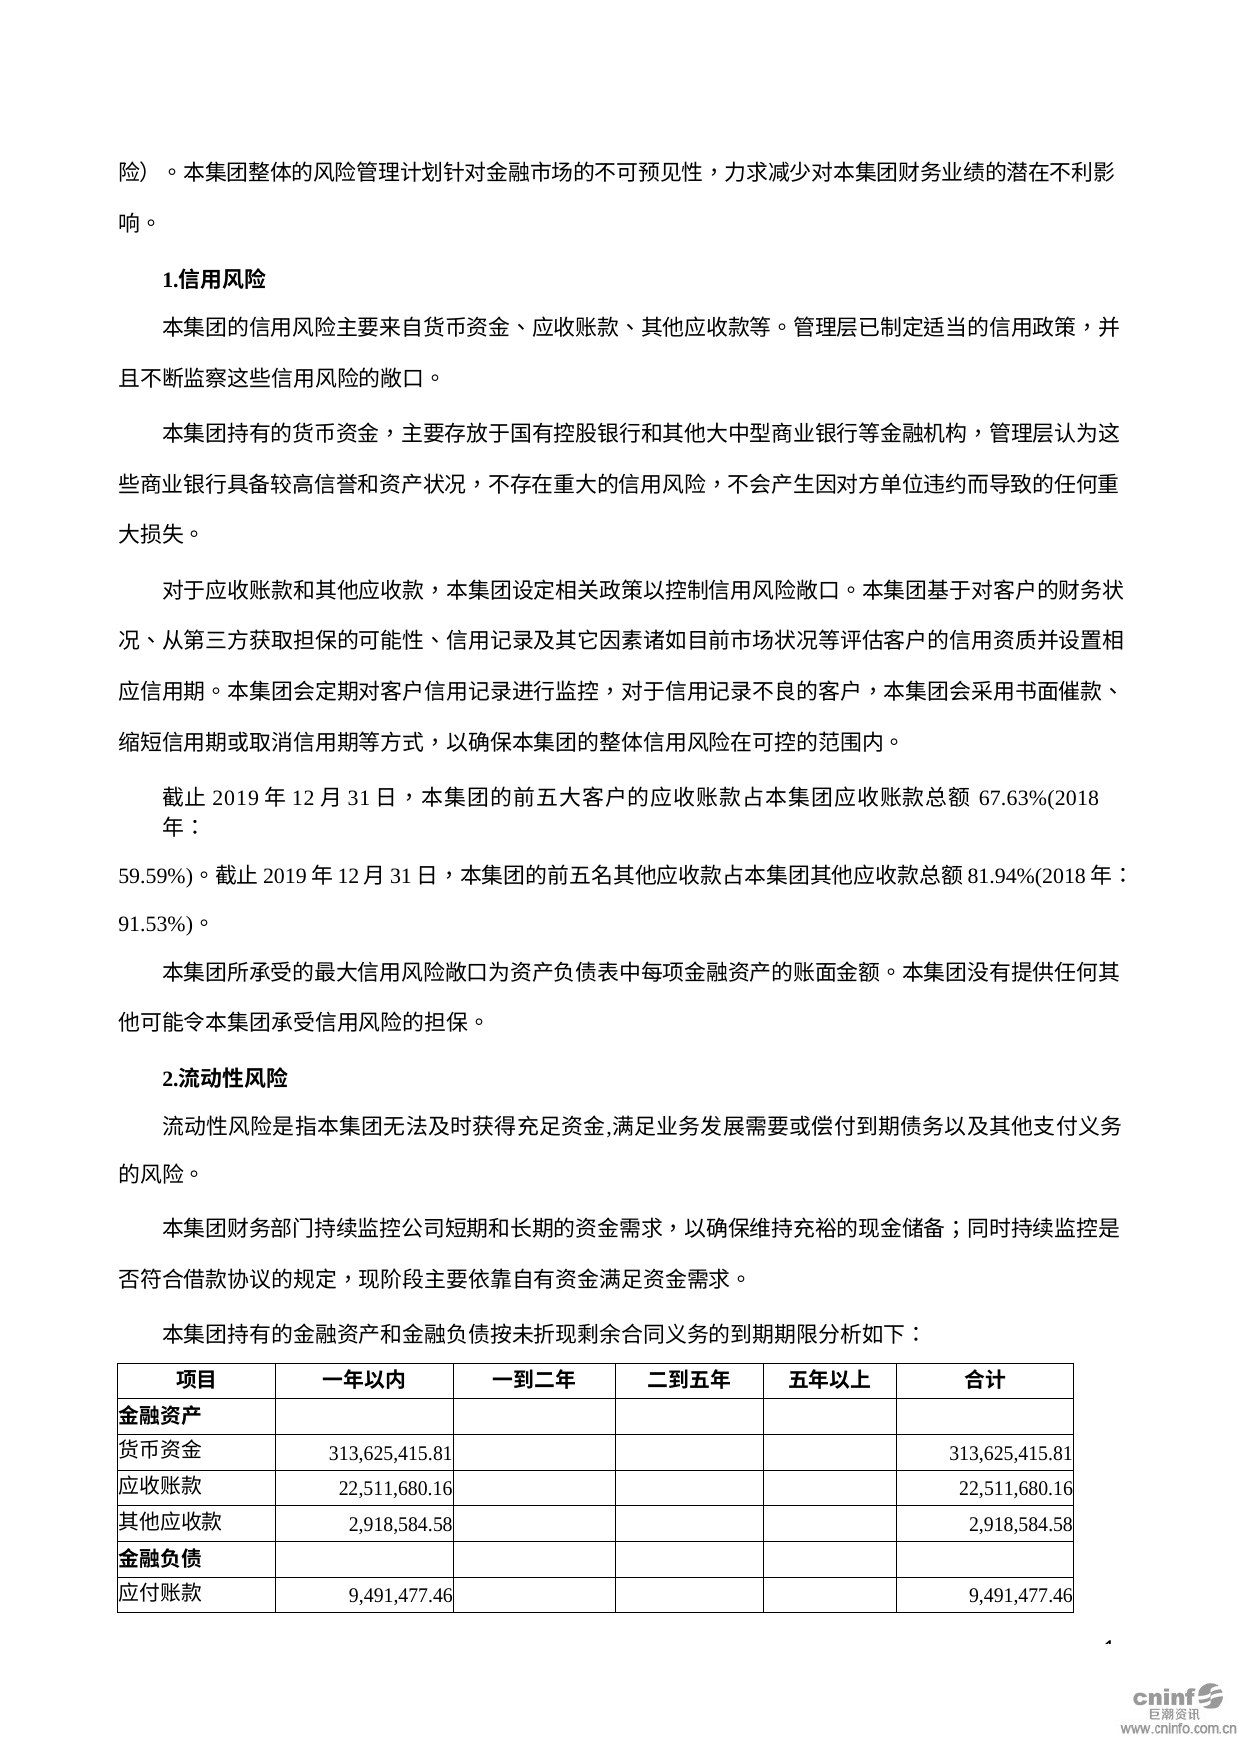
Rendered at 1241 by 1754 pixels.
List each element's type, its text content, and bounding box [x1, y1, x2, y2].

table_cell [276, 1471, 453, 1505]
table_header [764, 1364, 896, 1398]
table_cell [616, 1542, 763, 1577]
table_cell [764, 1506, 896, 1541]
text 本集团的信用风险主要来自货币资金、应收账款、其他应收款等。管理层已制定适当的信用政策，并 且不断监察这些信用风险的敞口。 [118, 312, 1123, 392]
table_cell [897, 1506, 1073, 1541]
text 本集团持有的货币资金，主要存放于国有控股银行和其他大中型商业银行等金融机构，管理层认为这 些商业银行具备较高信誉和资产状况，不存在重大的信用风险，不会产生因对方单位违约而导致的任何重 大损失。 [118, 418, 1123, 549]
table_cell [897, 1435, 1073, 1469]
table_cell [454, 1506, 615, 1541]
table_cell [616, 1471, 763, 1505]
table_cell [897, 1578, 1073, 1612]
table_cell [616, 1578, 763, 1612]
text 59.59%)。截止2019年12月31日，本集团的前五名其他应收款占本集团其他应收款总额81.94%(2018年： [118, 860, 1137, 890]
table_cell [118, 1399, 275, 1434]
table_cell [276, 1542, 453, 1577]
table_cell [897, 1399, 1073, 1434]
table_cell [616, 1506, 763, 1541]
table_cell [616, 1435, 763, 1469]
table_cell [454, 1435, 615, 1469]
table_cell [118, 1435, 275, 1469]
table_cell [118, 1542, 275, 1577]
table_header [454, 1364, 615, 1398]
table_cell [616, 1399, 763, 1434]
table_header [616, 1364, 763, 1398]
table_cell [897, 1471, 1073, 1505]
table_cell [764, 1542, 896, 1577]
text 险）。本集团整体的风险管理计划针对金融市场的不可预见性，力求减少对本集团财务业绩的潜在不利影 响。 [118, 157, 1137, 238]
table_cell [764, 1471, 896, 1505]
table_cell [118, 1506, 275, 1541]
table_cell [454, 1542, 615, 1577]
text 本集团财务部门持续监控公司短期和长期的资金需求，以确保维持充裕的现金储备；同时持续监控是 否符合借款协议的规定，现阶段主要依靠自有资金满足资金需求。 [118, 1213, 1123, 1294]
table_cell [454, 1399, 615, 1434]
text 本集团所承受的最大信用风险敞口为资产负债表中每项金融资产的账面金额。本集团没有提供任何其 他可能令本集团承受信用风险的担保。 [118, 956, 1123, 1037]
subtitle 1.信用风险 [162, 258, 1137, 294]
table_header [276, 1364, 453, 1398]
text 对于应收账款和其他应收款，本集团设定相关政策以控制信用风险敞口。本集团基于对客户的财务状 况、从第三方获取担保的可能性、信用记录及其它因素诸如目前市场状况等评估客户的信用资质并设置相 应信用期。本集团会定期对客户信用记录进行监控，对于信用记录不良的客户，本集团会采用书面催款、 缩短信用期或取消信用期等方式，以确保本集团的整体信用风险在可控的范围内。 [118, 575, 1125, 756]
text 截止2019年12月31日，本集团的前五大客户的应收账款占本集团应收账款总额 67.63%(2018年： [162, 782, 1137, 842]
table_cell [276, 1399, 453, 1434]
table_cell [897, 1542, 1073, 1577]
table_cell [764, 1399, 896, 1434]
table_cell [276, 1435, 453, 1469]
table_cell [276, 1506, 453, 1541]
text 本集团持有的金融资产和金融负债按未折现剩余合同义务的到期期限分析如下： [162, 1319, 1137, 1349]
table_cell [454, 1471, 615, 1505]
picture [1115, 1680, 1240, 1737]
text 流动性风险是指本集团无法及时获得充足资金,满足业务发展需要或偿付到期债务以及其他支付义务 的风险。 [118, 1111, 1123, 1189]
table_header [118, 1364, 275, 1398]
subtitle 2.流动性风险 [162, 1058, 1137, 1094]
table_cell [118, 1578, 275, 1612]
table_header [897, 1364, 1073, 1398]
text 91.53%)。 [118, 908, 1137, 938]
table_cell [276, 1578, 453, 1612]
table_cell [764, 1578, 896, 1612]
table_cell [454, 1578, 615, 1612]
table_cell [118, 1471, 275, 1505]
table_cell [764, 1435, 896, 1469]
